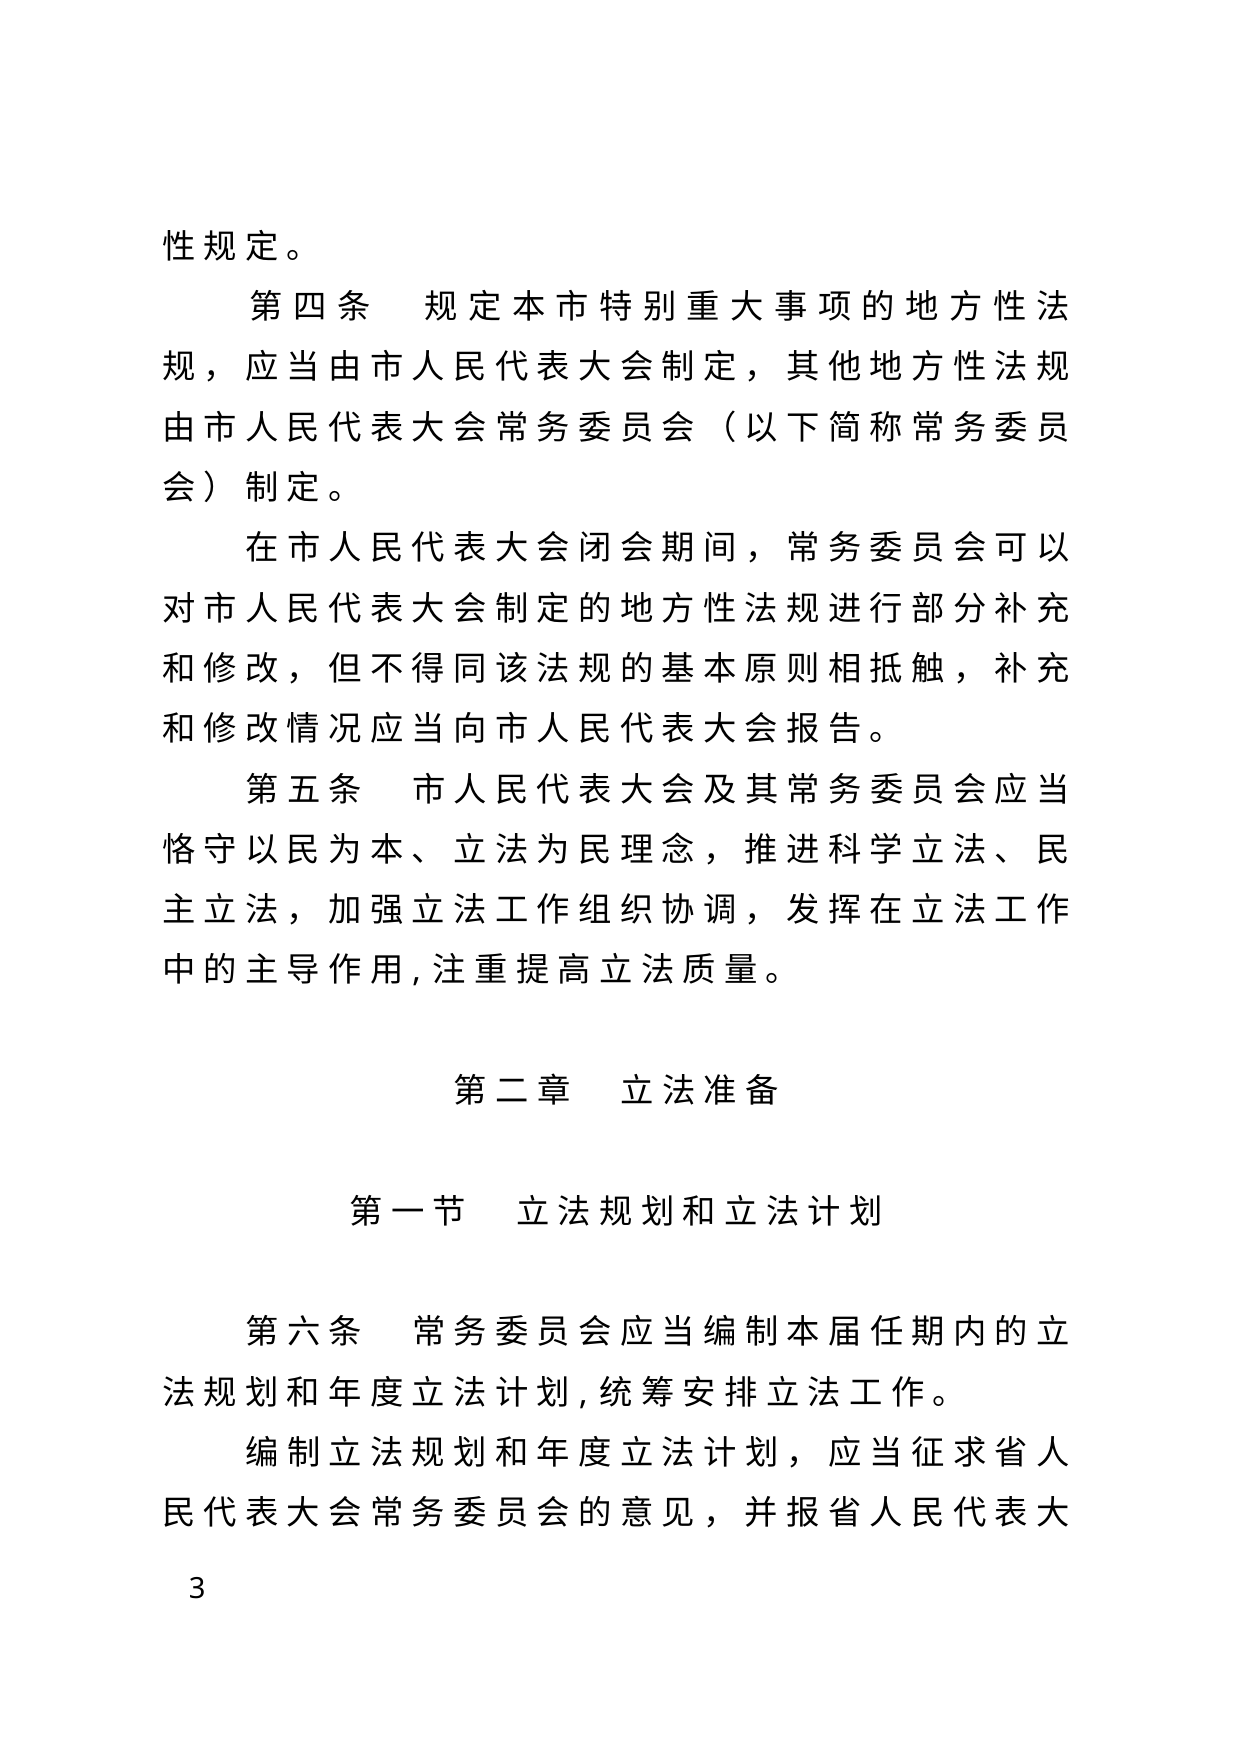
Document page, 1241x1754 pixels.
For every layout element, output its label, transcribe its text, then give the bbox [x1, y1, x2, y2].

text 第四条 规定本市特别重大事项的地方性法规，应当由市人民代表大会制定，其他地方性法规由市人民代表大会常务委员会（以下简称常务委员会）制定。 [162, 274, 1078, 515]
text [162, 213, 1078, 274]
text 第一节 立法规划和立法计划 [162, 1178, 1078, 1239]
text 在市人民代表大会闭会期间，常务委员会可以对市人民代表大会制定的地方性法规进行部分补充和修改，但不得同该法规的基本原则相抵触，补充和修改情况应当向市人民代表大会报告。 [162, 515, 1078, 756]
text 第二章 立法准备 [162, 1058, 1078, 1118]
text 第五条 市人民代表大会及其常务委员会应当恪守以民为本、立法为民理念，推进科学立法、民主立法，加强立法工作组织协调，发挥在立法工作中的主导作用,注重提高立法质量。 [162, 756, 1078, 998]
text 第六条 常务委员会应当编制本届任期内的立法规划和年度立法计划,统筹安排立法工作。 [162, 1299, 1078, 1420]
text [162, 1420, 1078, 1540]
